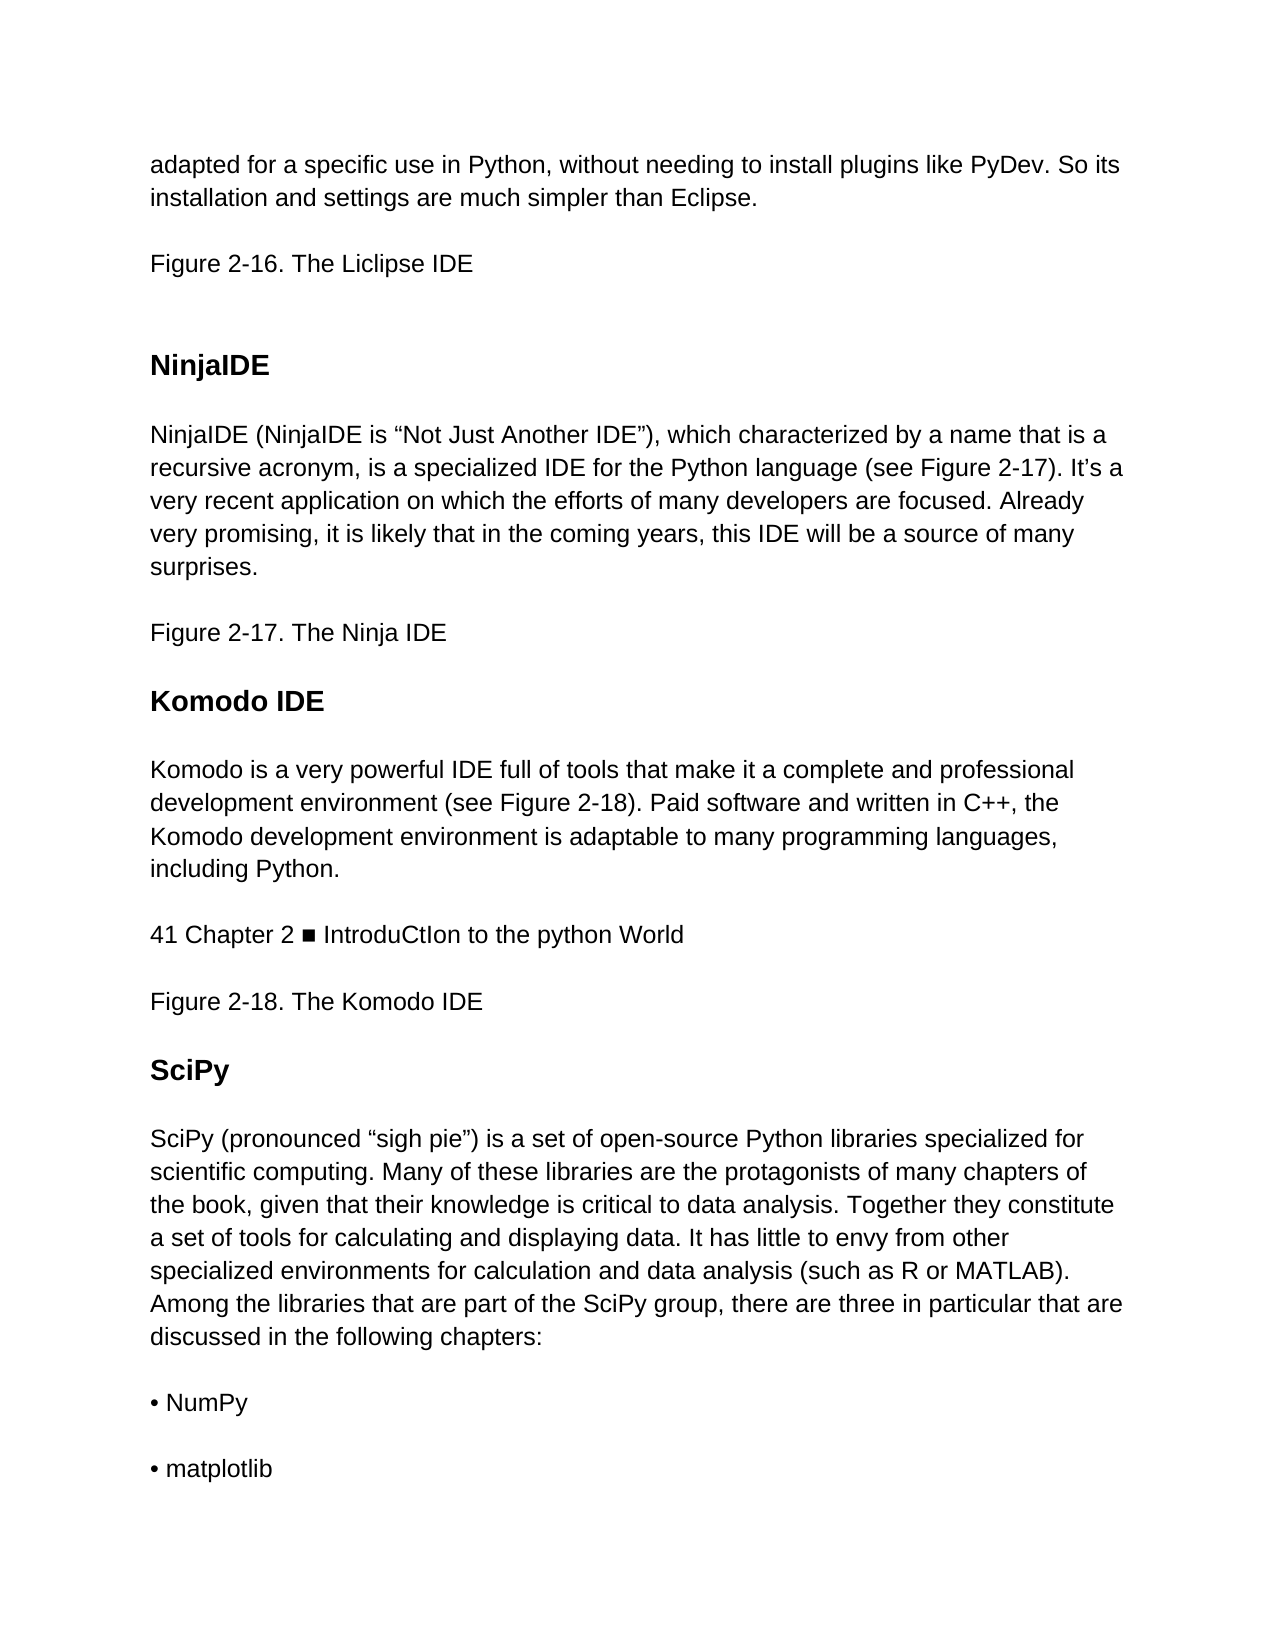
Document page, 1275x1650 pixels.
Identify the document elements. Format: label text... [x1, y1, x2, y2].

text Figure 2-18. The Komodo IDE [150, 987, 1125, 1015]
text SciPy (pronounced “sigh pie”) is a set of open-source Python libraries specialized for scientific computing. Many of these libraries are the protagonists of many chapters of the book, given that their knowledge is critical to data analysis. Together they constitute a set of tools for calculating and displaying data. It has little to envy from other specialized environments for calculation and data analysis (such as R or MATLAB). Among the libraries that are part of the SciPy group, there are three in particular that are discussed in the following chapters: [150, 1124, 1125, 1351]
text • matplotlib [150, 1454, 1125, 1483]
text NinjaIDE [150, 348, 1125, 382]
text • NumPy [150, 1388, 1125, 1417]
text SciPy [150, 1053, 1125, 1086]
text Komodo IDE [150, 684, 1125, 717]
text NinjaIDE (NinjaIDE is “Not Just Another IDE”), which characterized by a name that is a recursive acronym, is a specialized IDE for the Python language (see Figure 2-17). It’s a very recent application on which the efforts of many developers are focused. Already very promising, it is likely that in the coming years, this IDE will be a source of many surprises. [150, 420, 1125, 581]
text Figure 2-17. The Ninja IDE [150, 618, 1125, 647]
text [150, 150, 1125, 212]
text Figure 2-16. The Liclipse IDE [150, 249, 1125, 278]
text 41 Chapter 2 ■ IntroduCtIon to the python World [150, 921, 1125, 949]
text Komodo is a very powerful IDE full of tools that make it a complete and professional development environment (see Figure 2-18). Paid software and written in C++, the Komodo development environment is adaptable to many programming languages, including Python. [150, 755, 1125, 883]
